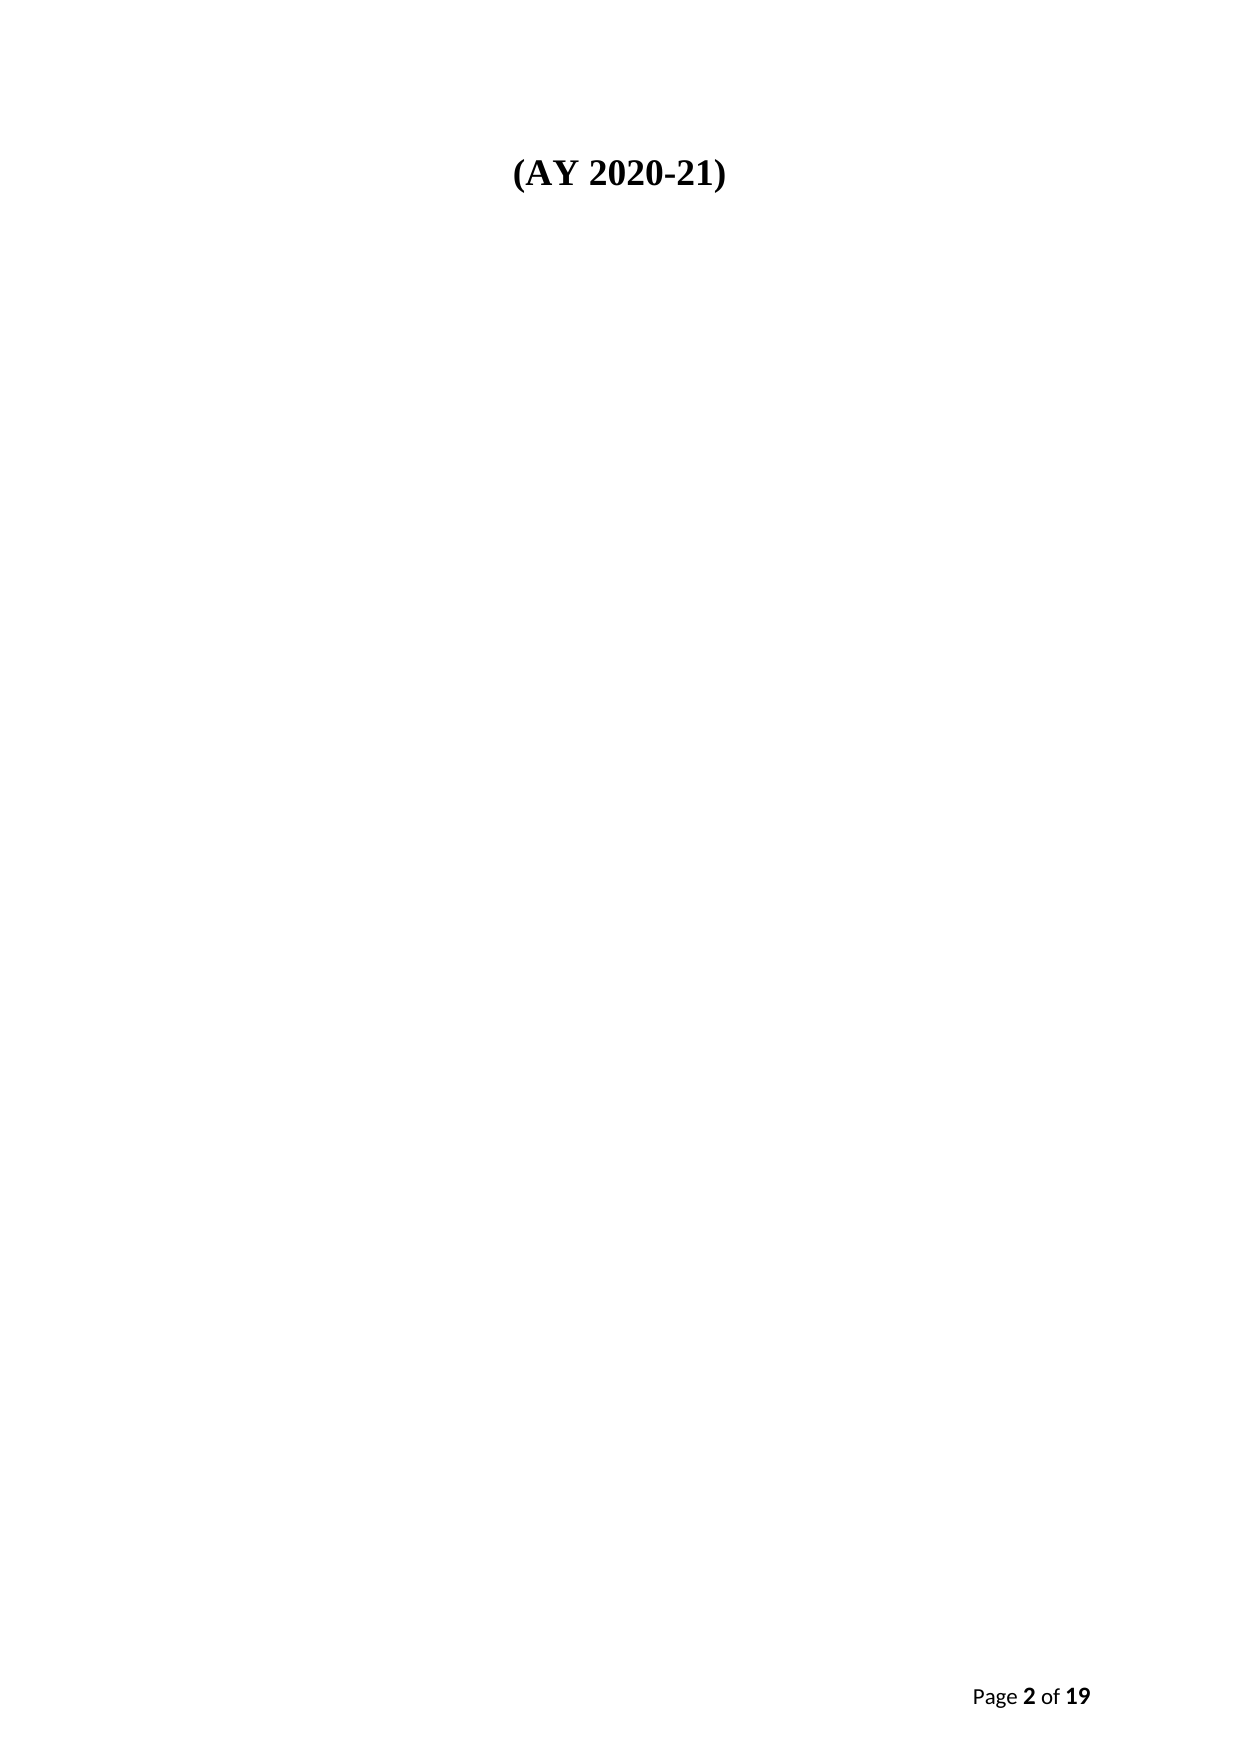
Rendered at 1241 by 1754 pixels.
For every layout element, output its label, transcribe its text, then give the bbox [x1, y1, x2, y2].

text (AY 2020-21) [150, 150, 1089, 193]
